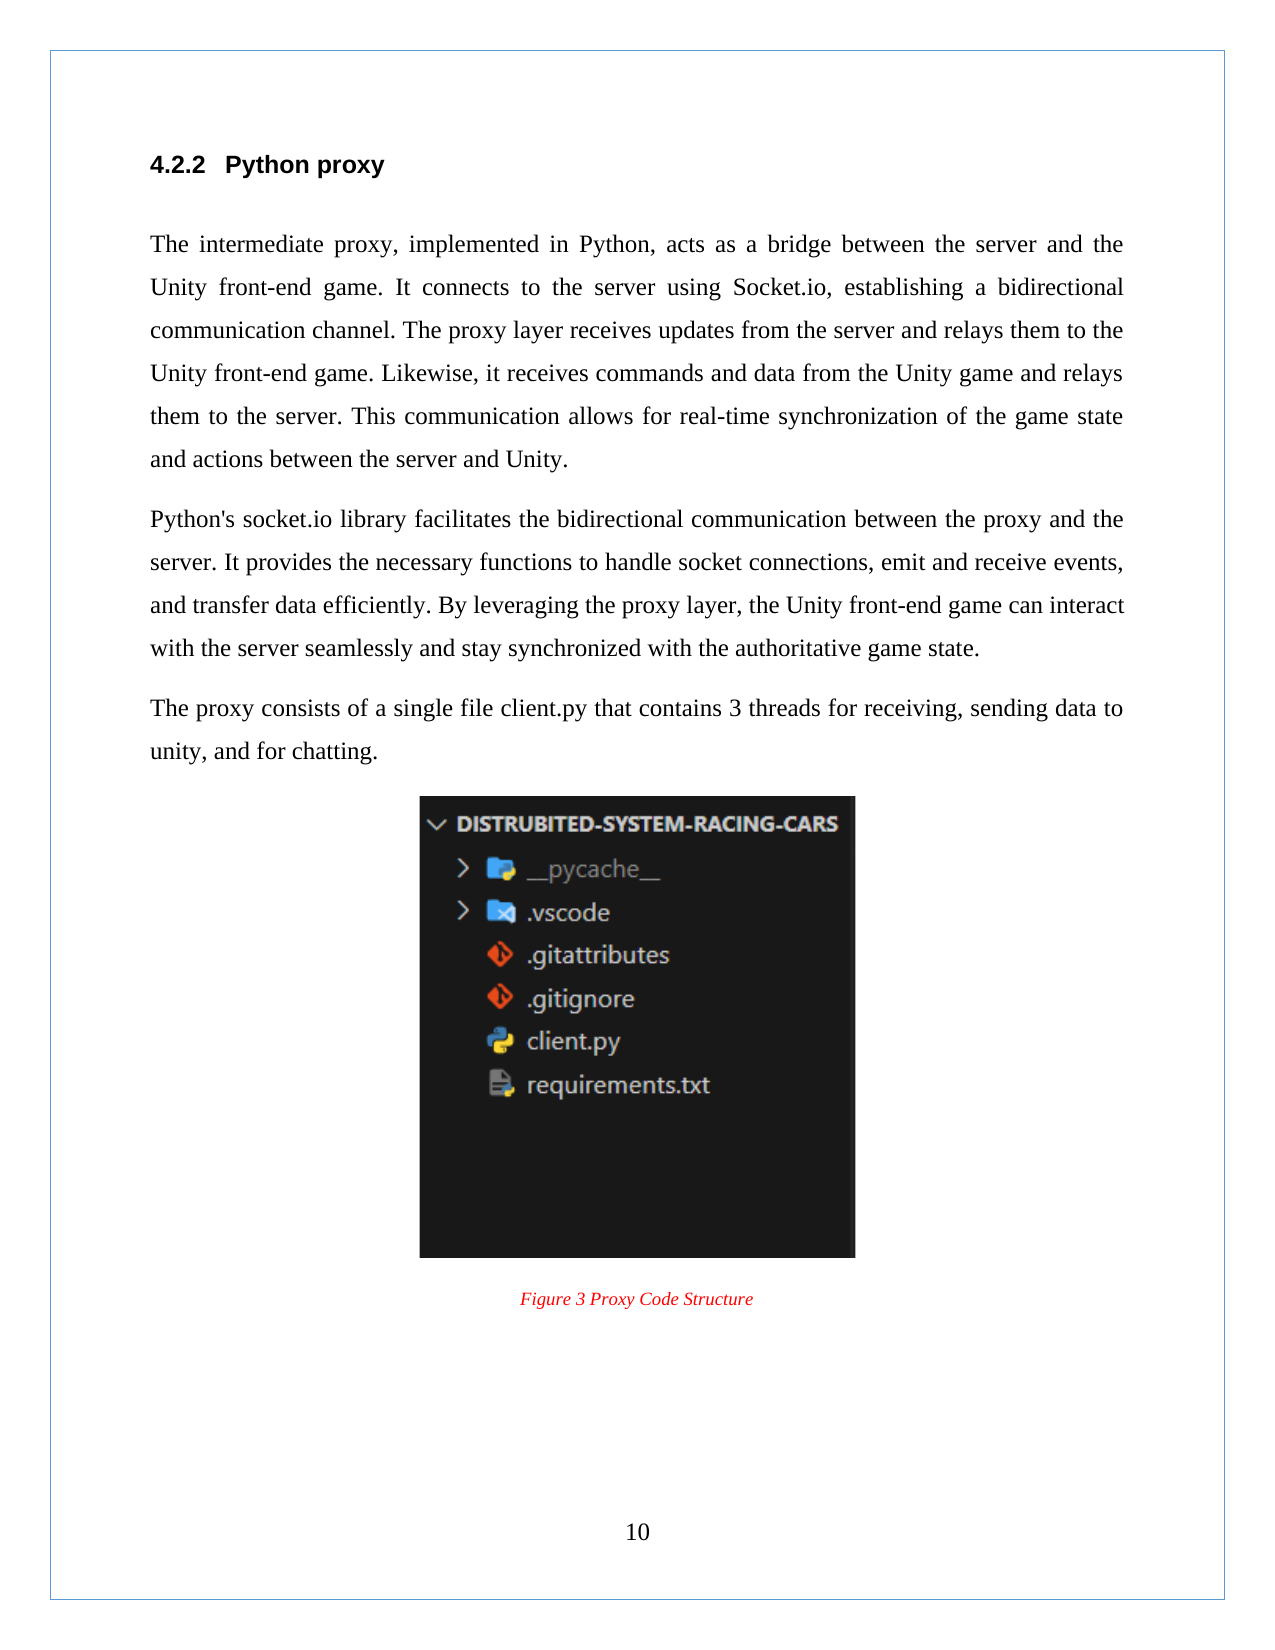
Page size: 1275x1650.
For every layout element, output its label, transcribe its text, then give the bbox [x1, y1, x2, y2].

text The intermediate proxy, implemented in Python, acts as a bridge between the server and the Unity front-end game. It connects to the server using Socket.io, establishing a bidirectional communication channel. The proxy layer receives updates from the server and relays them to the Unity front-end game. Likewise, it receives commands and data from the Unity game and relays them to the server. This communication allows for real-time synchronization of the game state and actions between the server and Unity. [150, 229, 1125, 473]
text The proxy consists of a single file client.py that contains 3 threads for receiving, sending data to unity, and for chatting. [150, 693, 1125, 765]
subtitle Python proxy [150, 150, 1125, 179]
text Figure 3 Proxy Code Structure [150, 1288, 1125, 1310]
text Python's socket.io library facilitates the bidirectional communication between the proxy and the server. It provides the necessary functions to handle socket connections, emit and receive events, and transfer data efficiently. By leveraging the proxy layer, the Unity front-end game can interact with the server seamlessly and stay synchronized with the authoritative game state. [150, 504, 1125, 662]
picture [419, 796, 856, 1258]
